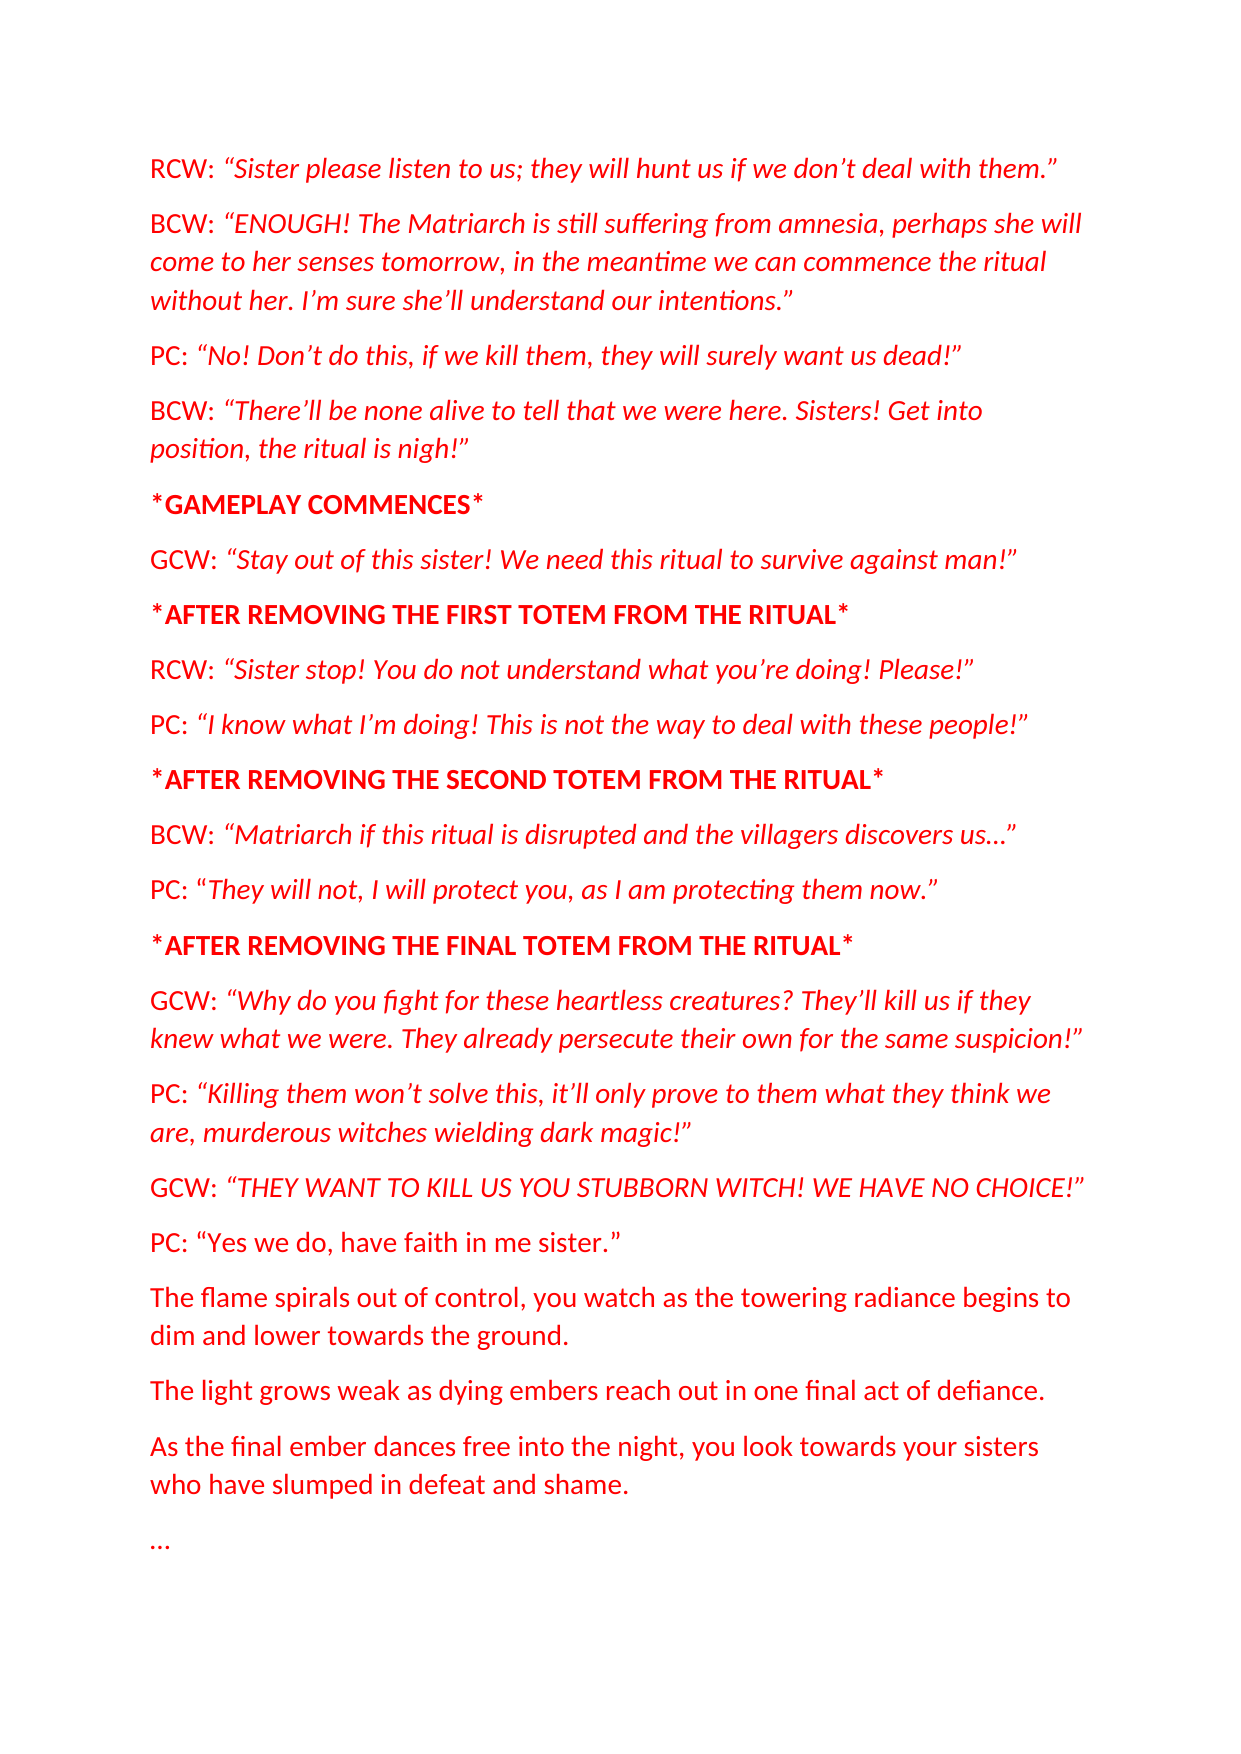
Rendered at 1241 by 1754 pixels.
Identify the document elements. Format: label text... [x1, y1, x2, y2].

text GCW: “THEY WANT TO KILL US YOU STUBBORN WITCH! WE HAVE NO CHOICE!” [150, 1169, 1090, 1204]
text RCW: “Sister please listen to us; they will hunt us if we don’t deal with them.” [150, 150, 1090, 186]
text PC: “No! Don’t do this, if we kill them, they will surely want us dead!” [150, 337, 1090, 373]
text GCW: “Stay out of this sister! We need this ritual to survive against man!” [150, 541, 1090, 576]
text BCW: “ENOUGH! The Matriarch is still suffering from amnesia, perhaps she will come to her senses tomorrow, in the meantime we can commence the ritual without her. I’m sure she’ll understand our intentions.” [150, 205, 1090, 318]
text PC: “Yes we do, have faith in me sister.” [150, 1224, 1090, 1259]
text The flame spirals out of control, you watch as the towering radiance begins to dim and lower towards the ground. [150, 1279, 1090, 1353]
text *AFTER REMOVING THE FINAL TOTEM FROM THE RITUAL* [150, 927, 1090, 962]
text BCW: “Matriarch if this ritual is disrupted and the villagers discovers us…” [150, 816, 1090, 852]
text GCW: “Why do you fight for these heartless creatures? They’ll kill us if they knew what we were. They already persecute their own for the same suspicion!” [150, 982, 1090, 1056]
text *AFTER REMOVING THE SECOND TOTEM FROM THE RITUAL* [150, 761, 1090, 797]
text RCW: “Sister stop! You do not understand what you’re doing! Please!” [150, 651, 1090, 687]
text The light grows weak as dying embers reach out in one final act of defiance. [150, 1372, 1090, 1408]
text As the final ember dances free into the night, you look towards your sisters who have slumped in defeat and shame. [150, 1428, 1090, 1502]
text *GAMEPLAY COMMENCES* [150, 486, 1090, 521]
text PC: “I know what I’m doing! This is not the way to deal with these people!” [150, 706, 1090, 742]
text *AFTER REMOVING THE FIRST TOTEM FROM THE RITUAL* [150, 596, 1090, 632]
text PC: “They will not, I will protect you, as I am protecting them now.” [150, 871, 1090, 907]
text BCW: “There’ll be none alive to tell that we were here. Sisters! Get into position, the ritual is nigh!” [150, 392, 1090, 466]
text … [150, 1521, 1090, 1557]
text PC: “Killing them won’t solve this, it’ll only prove to them what they think we are, murderous witches wielding dark magic!” [150, 1075, 1090, 1149]
